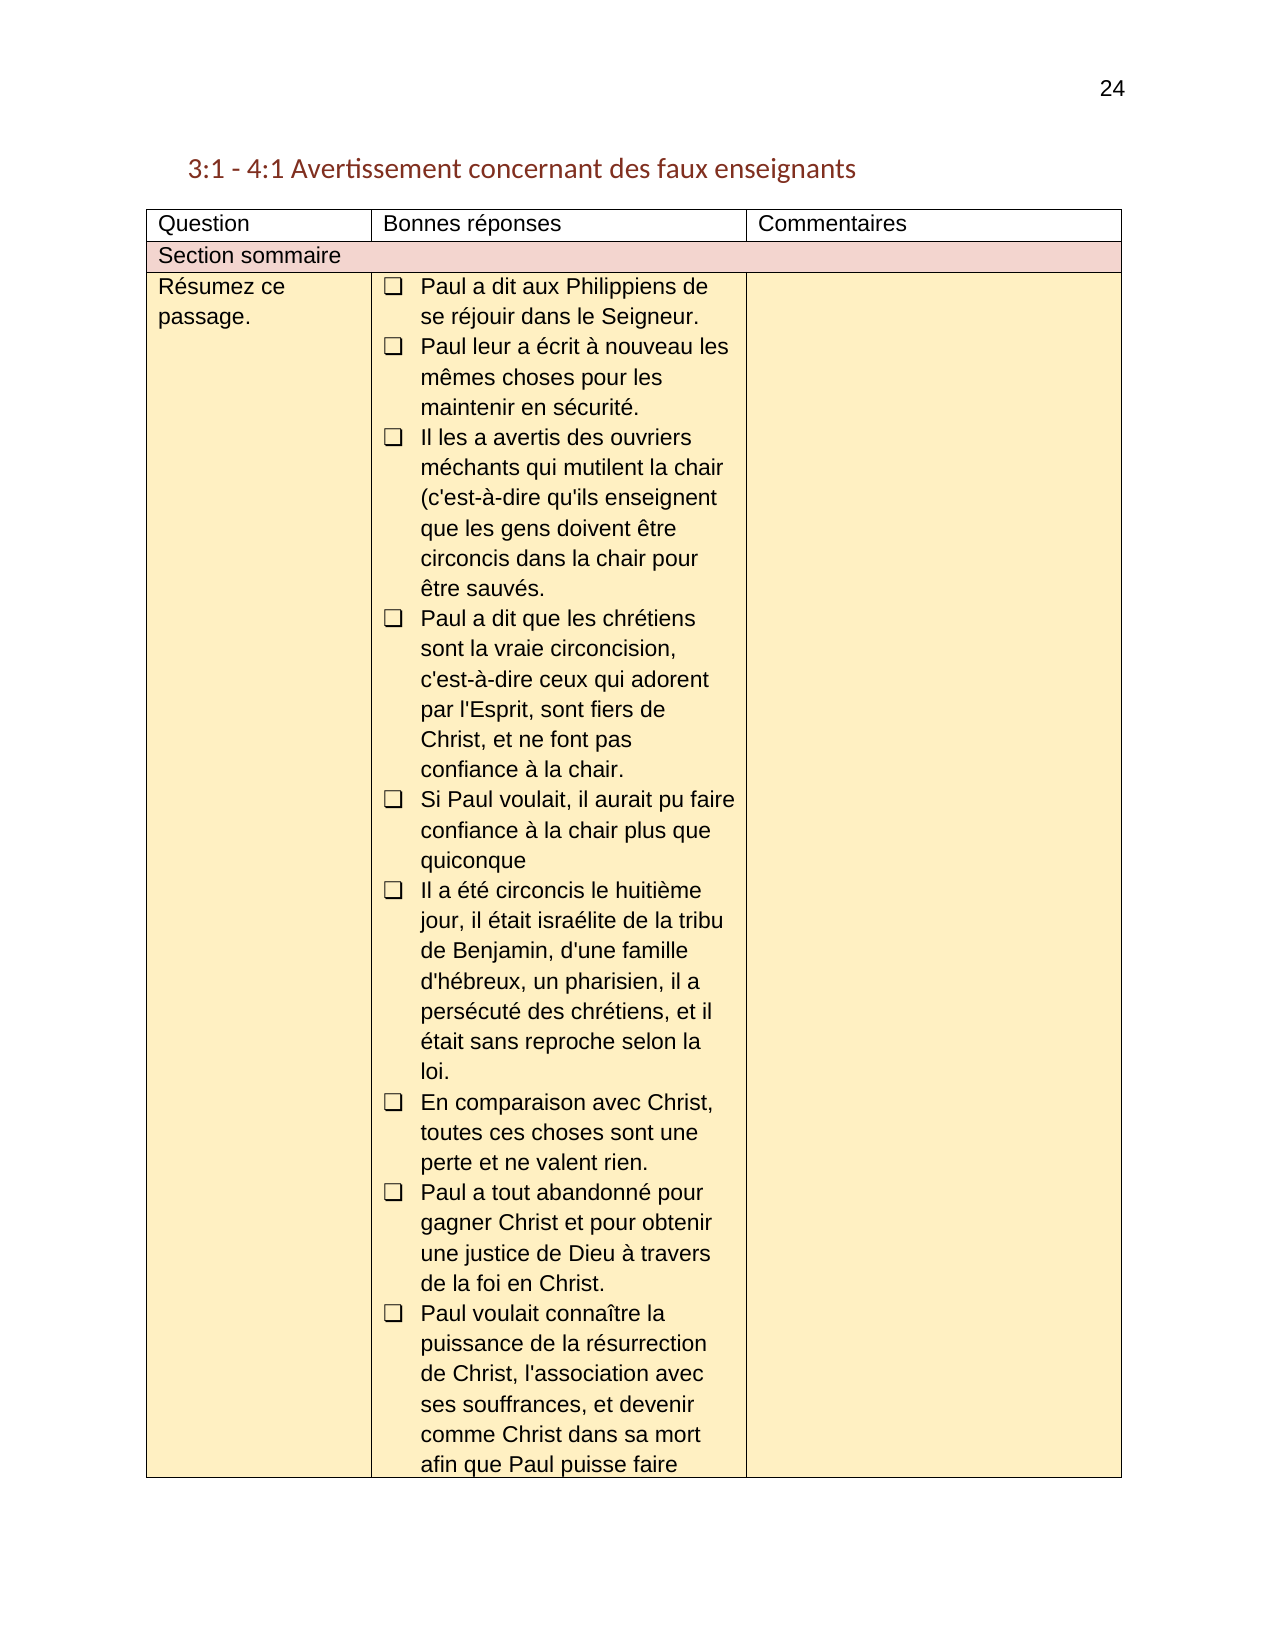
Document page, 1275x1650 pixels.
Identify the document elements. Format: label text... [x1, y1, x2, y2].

subtitle 3:1 - 4:1 Avertissement concernant des faux enseignants [187, 150, 1125, 186]
table_header Question [147, 210, 371, 241]
table_header Bonnes réponses [372, 210, 746, 241]
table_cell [372, 273, 746, 1477]
table_cell Résumez ce passage. [147, 273, 371, 1477]
table_cell [747, 273, 1121, 1477]
table_cell Section sommaire [147, 242, 1121, 272]
table_header Commentaires [747, 210, 1121, 241]
